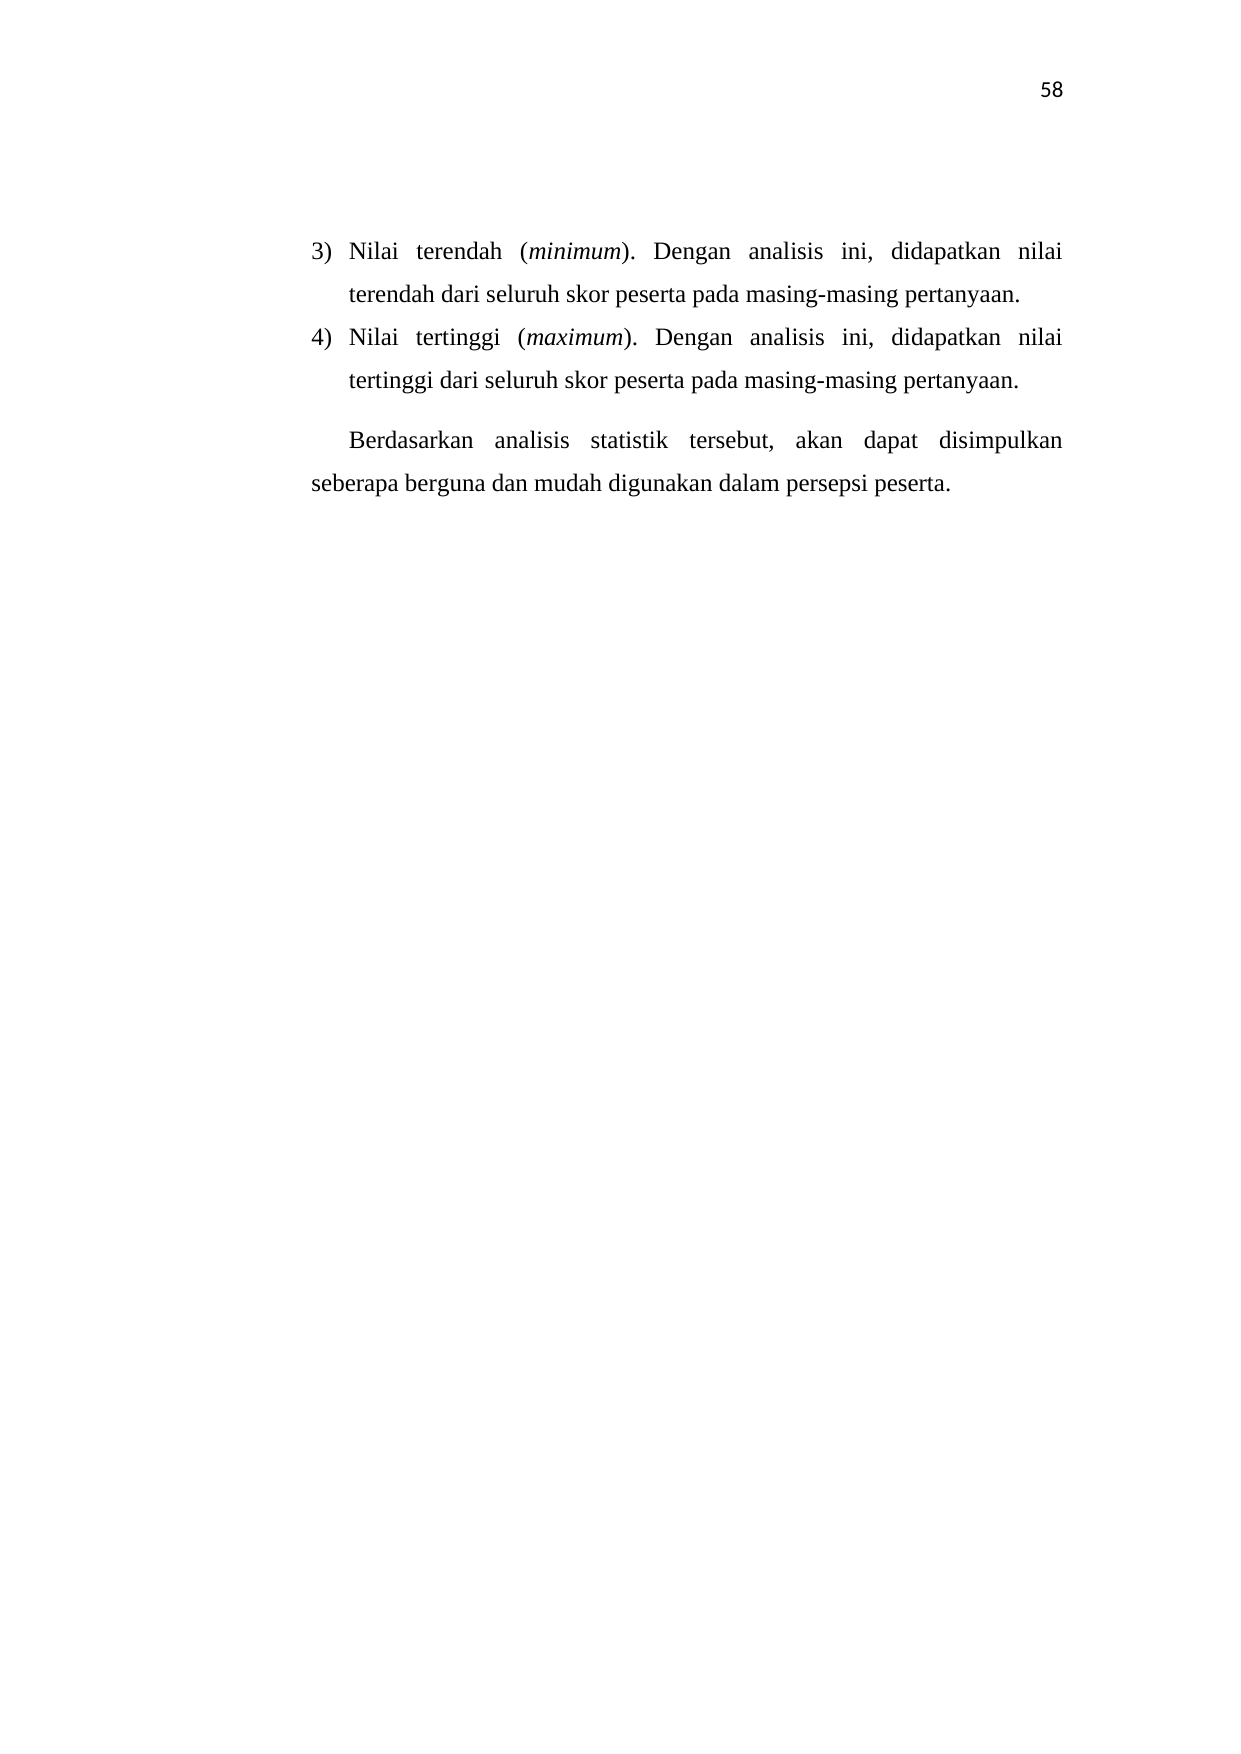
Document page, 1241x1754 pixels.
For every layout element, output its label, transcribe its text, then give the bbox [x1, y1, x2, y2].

list Nilai tertinggi (maximum). Dengan analisis ini, didapatkan nilai tertinggi dari seluruh skor peserta pada masing-masing pertanyaan. [311, 322, 1063, 394]
list Nilai terendah (minimum). Dengan analisis ini, didapatkan nilai terendah dari seluruh skor peserta pada masing-masing pertanyaan. [311, 236, 1063, 308]
text Berdasarkan analisis statistik tersebut, akan dapat disimpulkan seberapa berguna dan mudah digunakan dalam persepsi peserta. [311, 425, 1063, 497]
